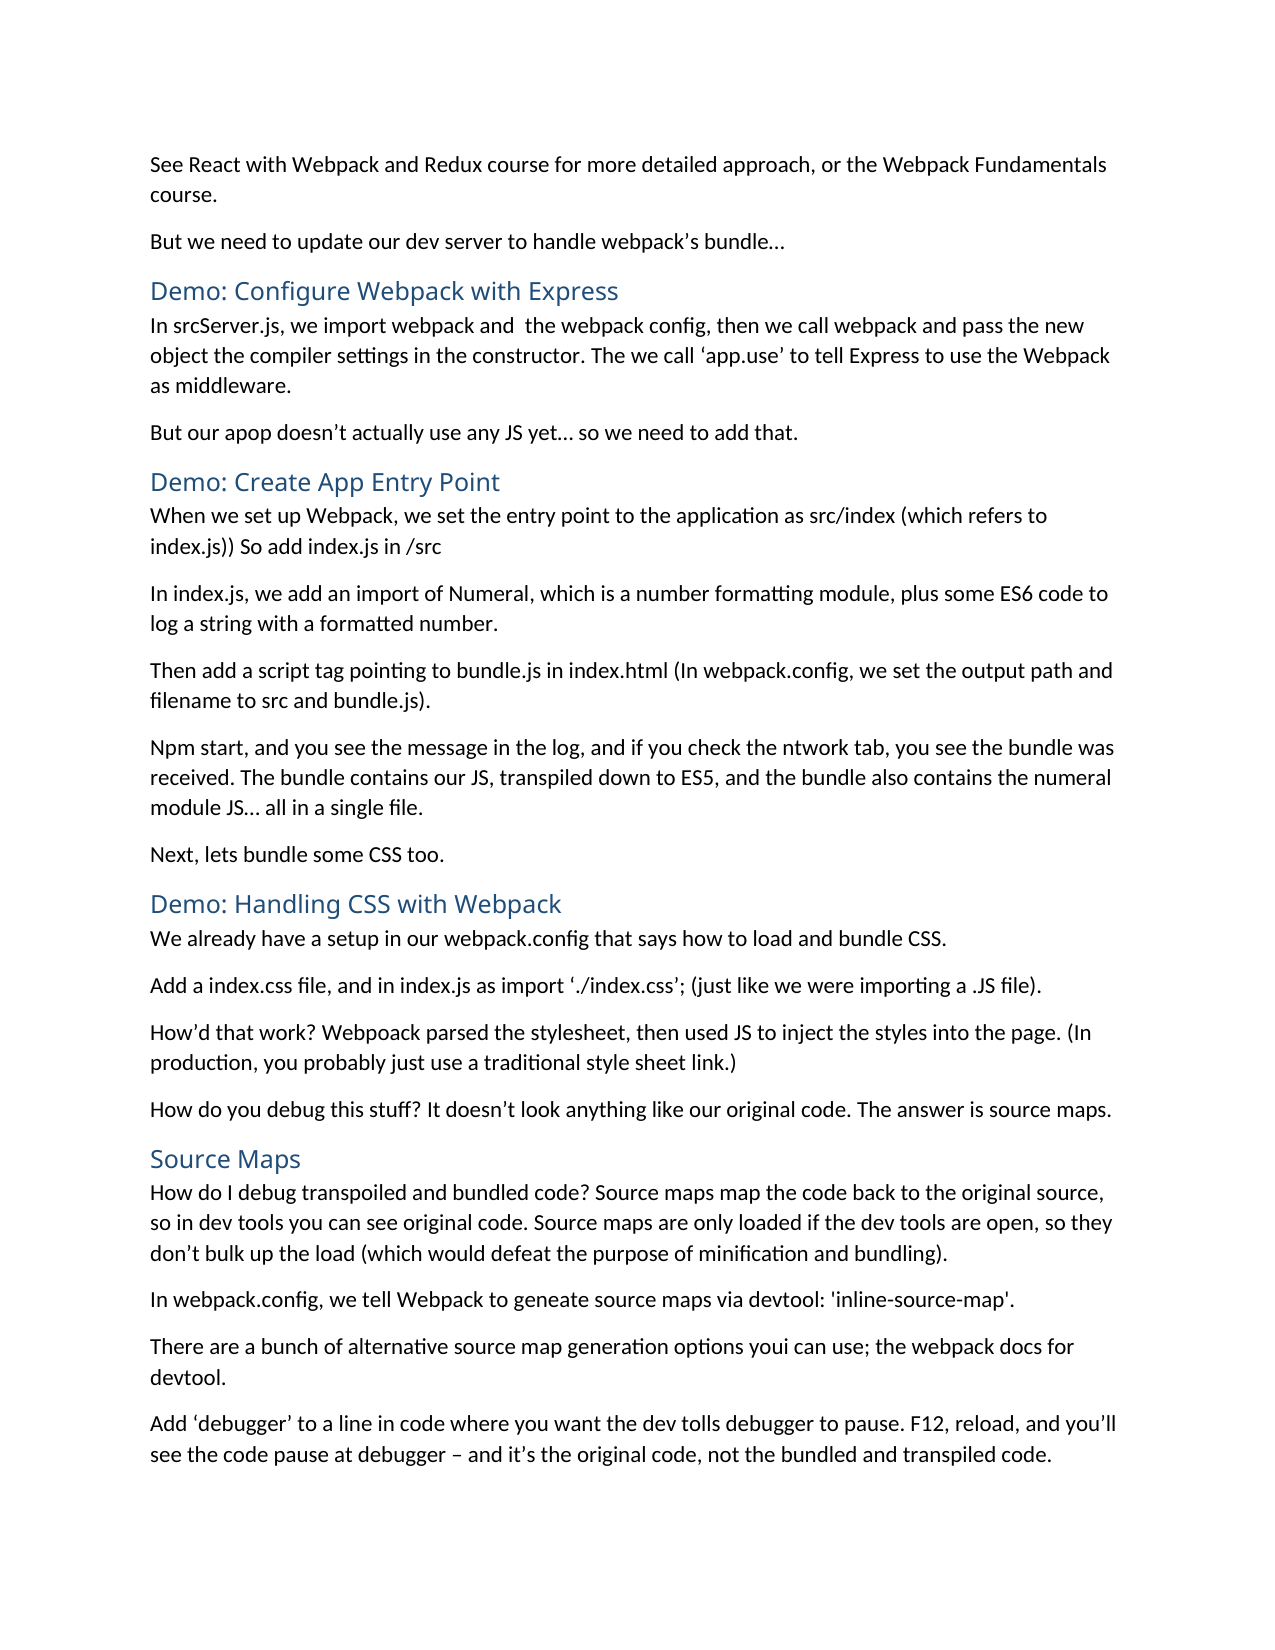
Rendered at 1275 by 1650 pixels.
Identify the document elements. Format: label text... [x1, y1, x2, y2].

text How do you debug this stuff? It doesn’t look anything like our original code. The answer is source maps. [150, 1095, 1125, 1123]
subtitle Demo: Create App Entry Point [150, 465, 1125, 499]
text Next, lets bundle some CSS too. [150, 840, 1125, 868]
text Npm start, and you see the message in the log, and if you check the ntwork tab, you see the bundle was received. The bundle contains our JS, transpiled down to ES5, and the bundle also contains the numeral module JS… all in a single file. [150, 733, 1125, 821]
text Add ‘debugger’ to a line in code where you want the dev tolls debugger to pause. F12, reload, and you’ll see the code pause at debugger – and it’s the original code, not the bundled and transpiled code. [150, 1409, 1125, 1468]
text There are a bunch of alternative source map generation options youi can use; the webpack docs for devtool. [150, 1332, 1125, 1391]
subtitle Demo: Configure Webpack with Express [150, 274, 1125, 308]
subtitle Demo: Handling CSS with Webpack [150, 887, 1125, 921]
text Then add a script tag pointing to bundle.js in index.html (In webpack.config, we set the output path and filename to src and bundle.js). [150, 656, 1125, 714]
text We already have a setup in our webpack.config that says how to load and bundle CSS. [150, 924, 1125, 952]
text How do I debug transpoiled and bundled code? Source maps map the code back to the original source, so in dev tools you can see original code. Source maps are only loaded if the dev tools are open, so they don’t bulk up the load (which would defeat the purpose of minification and bundling). [150, 1178, 1125, 1267]
subtitle Source Maps [150, 1142, 1125, 1176]
text But our apop doesn’t actually use any JS yet… so we need to add that. [150, 418, 1125, 446]
text Add a index.css file, and in index.js as import ‘./index.css’; (just like we were importing a .JS file). [150, 971, 1125, 999]
text How’d that work? Webpoack parsed the stylesheet, then used JS to inject the styles into the page. (In production, you probably just use a traditional style sheet link.) [150, 1018, 1125, 1076]
text In index.js, we add an import of Numeral, which is a number formatting module, plus some ES6 code to log a string with a formatted number. [150, 579, 1125, 637]
text When we set up Webpack, we set the entry point to the application as src/index (which refers to index.js)) So add index.js in /src [150, 502, 1125, 560]
text But we need to update our dev server to handle webpack’s bundle… [150, 227, 1125, 255]
text In srcServer.js, we import webpack and the webpack config, then we call webpack and pass the new object the compiler settings in the constructor. The we call ‘app.use’ to tell Express to use the Webpack as middleware. [150, 311, 1125, 399]
text See React with Webpack and Redux course for more detailed approach, or the Webpack Fundamentals course. [150, 150, 1125, 208]
text In webpack.config, we tell Webpack to geneate source maps via devtool: 'inline-source-map'. [150, 1286, 1125, 1314]
